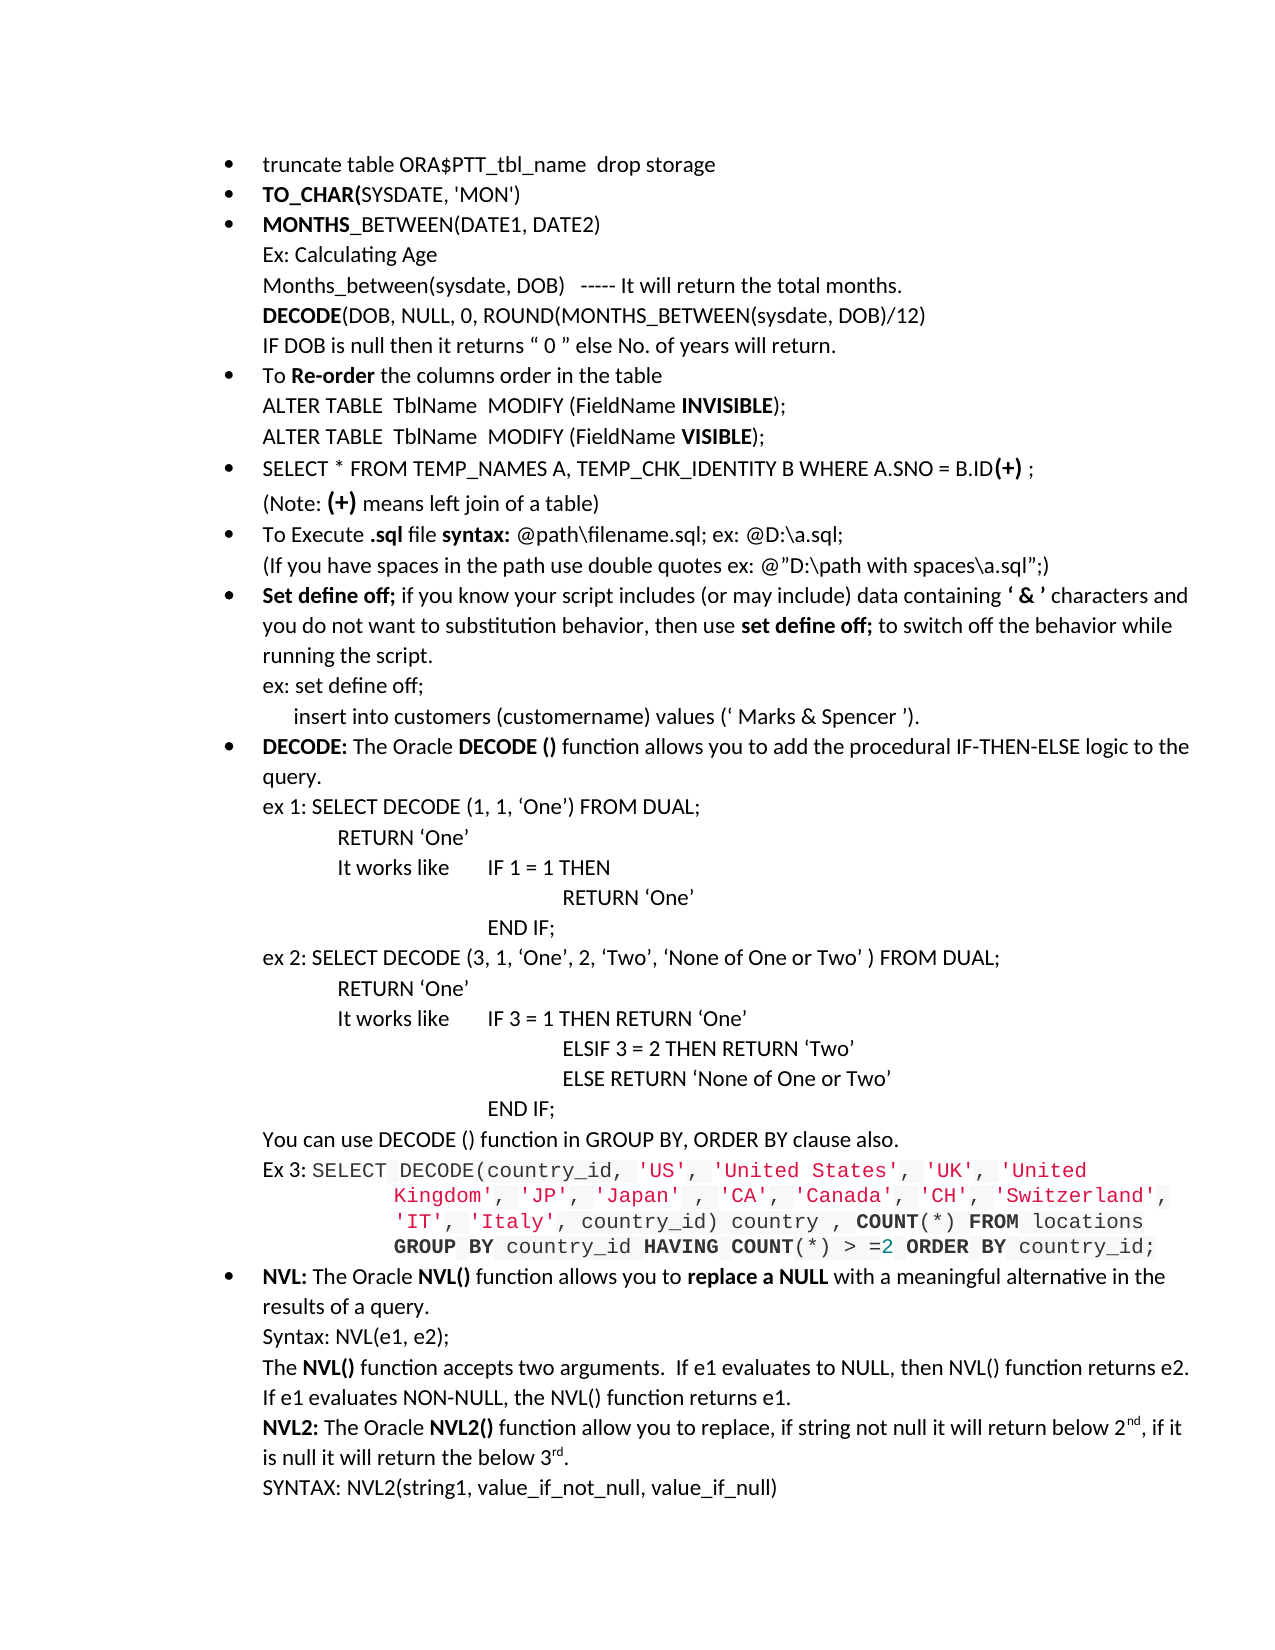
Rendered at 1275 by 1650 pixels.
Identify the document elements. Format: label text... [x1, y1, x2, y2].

list truncate table ORA$PTT_tbl_name drop storage [225, 150, 1200, 178]
list TO_CHAR(SYSDATE, 'MON') [225, 180, 1200, 208]
list IF DOB is null then it returns “ 0 ” else No. of years will return. [262, 331, 1200, 359]
list It works like IF 1 = 1 THEN [262, 853, 1200, 881]
list DECODE(DOB, NULL, 0, ROUND(MONTHS_BETWEEN(sysdate, DOB)/12) [262, 301, 1200, 329]
list Set define off; if you know your script includes (or may include) data containing ‘ & ’ characters and you do not want to substitution behavior, then use set define off; to switch off the behavior while running the script. [225, 581, 1200, 669]
list Months_between(sysdate, DOB) ----- It will return the total months. [262, 271, 1200, 299]
list MONTHS_BETWEEN(DATE1, DATE2) [225, 210, 1200, 238]
list Ex: Calculating Age [262, 241, 1200, 269]
list ex 1: SELECT DECODE (1, 1, ‘One’) FROM DUAL; [262, 792, 1200, 821]
list RETURN ‘One’ [262, 974, 1200, 1002]
list (Note: (+) means left join of a table) [262, 485, 1200, 518]
text (If you have spaces in the path use double quotes ex: @”D:\path with spaces\a.sql”;) [262, 551, 1200, 579]
list ex 2: SELECT DECODE (3, 1, ‘One’, 2, ‘Two’, ‘None of One or Two’ ) FROM DUAL; [262, 943, 1200, 972]
list NVL: The Oracle NVL() function allows you to replace a NULL with a meaningful alternative in the results of a query. [225, 1262, 1200, 1320]
list The NVL() function accepts two arguments. If e1 evaluates to NULL, then NVL() function returns e2. If e1 evaluates NON-NULL, the NVL() function returns e1. [262, 1353, 1200, 1411]
list Syntax: NVL(e1, e2); [262, 1322, 1200, 1350]
list SYNTAX: NVL2(string1, value_if_not_null, value_if_null) [262, 1473, 1200, 1501]
list RETURN ‘One’ [487, 883, 1200, 911]
list insert into customers (customername) values (‘ Marks & Spencer ’). [262, 702, 1200, 730]
list To Execute .sql file syntax: @path\filename.sql; ex: @D:\a.sql; [225, 521, 1200, 549]
list END IF; [412, 1094, 1200, 1123]
list ex: set define off; [262, 672, 1200, 700]
list ELSE RETURN ‘None of One or Two’ [487, 1064, 1200, 1092]
list ELSIF 3 = 2 THEN RETURN ‘Two’ [487, 1034, 1200, 1062]
list ALTER TABLE TblName MODIFY (FieldName VISIBLE); [262, 422, 1200, 450]
list NVL2: The Oracle NVL2() function allow you to replace, if string not null it will return below 2nd, if it is null it will return the below 3rd. [262, 1413, 1200, 1471]
list Ex 3: SELECT DECODE(country_id, 'US', 'United States', 'UK', 'United Kingdom', 'JP', 'Japan' , 'CA', 'Canada', 'CH', 'Switzerland', 'IT', 'Italy', country_id) country , COUNT(*) FROM locations GROUP BY country_id HAVING COUNT(*) > =2 ORDER BY country_id; [262, 1155, 1200, 1260]
list RETURN ‘One’ [262, 823, 1200, 851]
list ALTER TABLE TblName MODIFY (FieldName INVISIBLE); [262, 392, 1200, 420]
list It works like IF 3 = 1 THEN RETURN ‘One’ [262, 1004, 1200, 1032]
list To Re-order the columns order in the table [225, 361, 1200, 389]
list You can use DECODE () function in GROUP BY, ORDER BY clause also. [262, 1125, 1200, 1153]
list DECODE: The Oracle DECODE () function allows you to add the procedural IF-THEN-ELSE logic to the query. [225, 732, 1200, 790]
list SELECT * FROM TEMP_NAMES A, TEMP_CHK_IDENTITY B WHERE A.SNO = B.ID(+) ; [225, 452, 1200, 483]
list END IF; [412, 913, 1200, 941]
